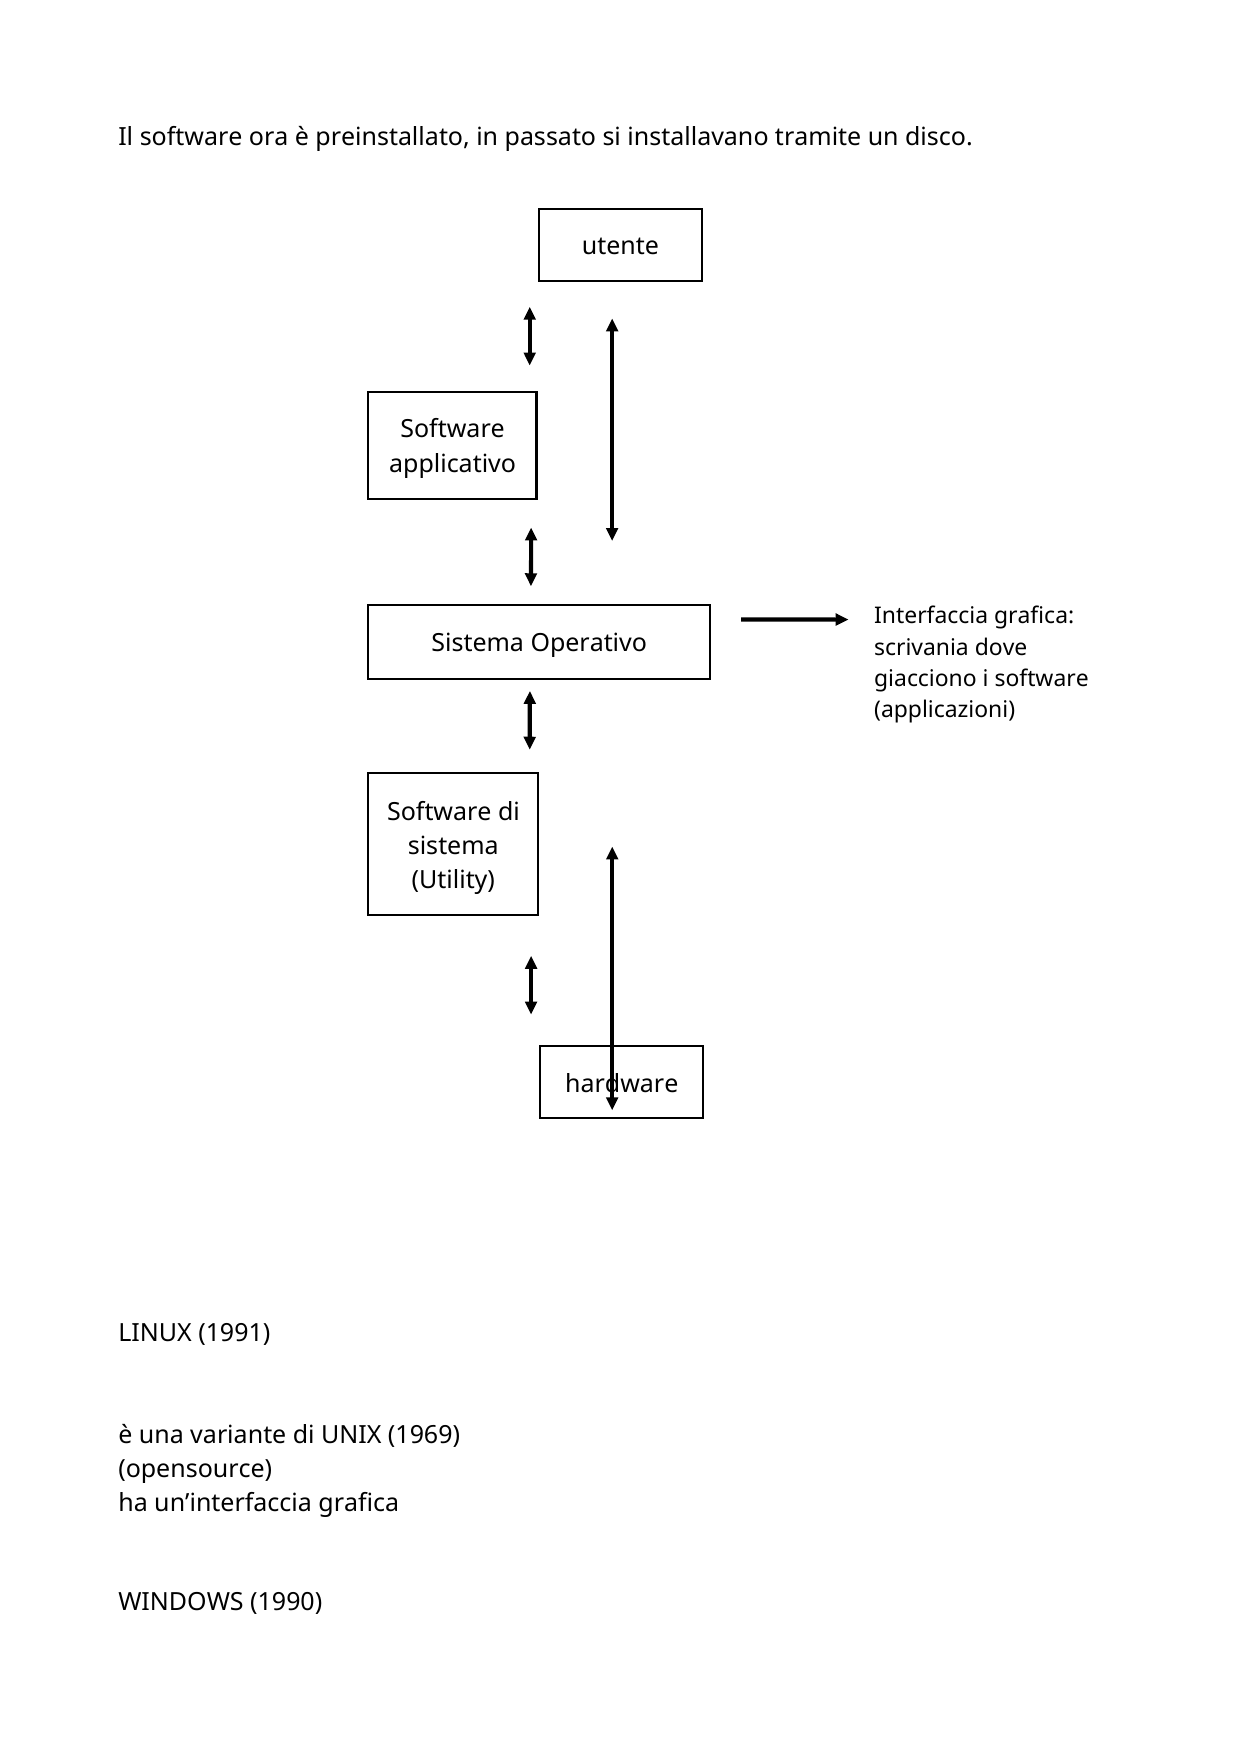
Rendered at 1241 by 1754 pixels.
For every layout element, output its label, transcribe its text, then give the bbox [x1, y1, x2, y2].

text WINDOWS (1990) [118, 1584, 1122, 1618]
text è una variante di UNIX (1969) [118, 1416, 1122, 1451]
text ha un’interfaccia grafica [118, 1484, 1122, 1519]
text (opensource) [118, 1451, 1122, 1484]
text LINUX (1991) [118, 1314, 1122, 1382]
text Il software ora è preinstallato, in passato si installavano tramite un disco. [118, 118, 1122, 152]
